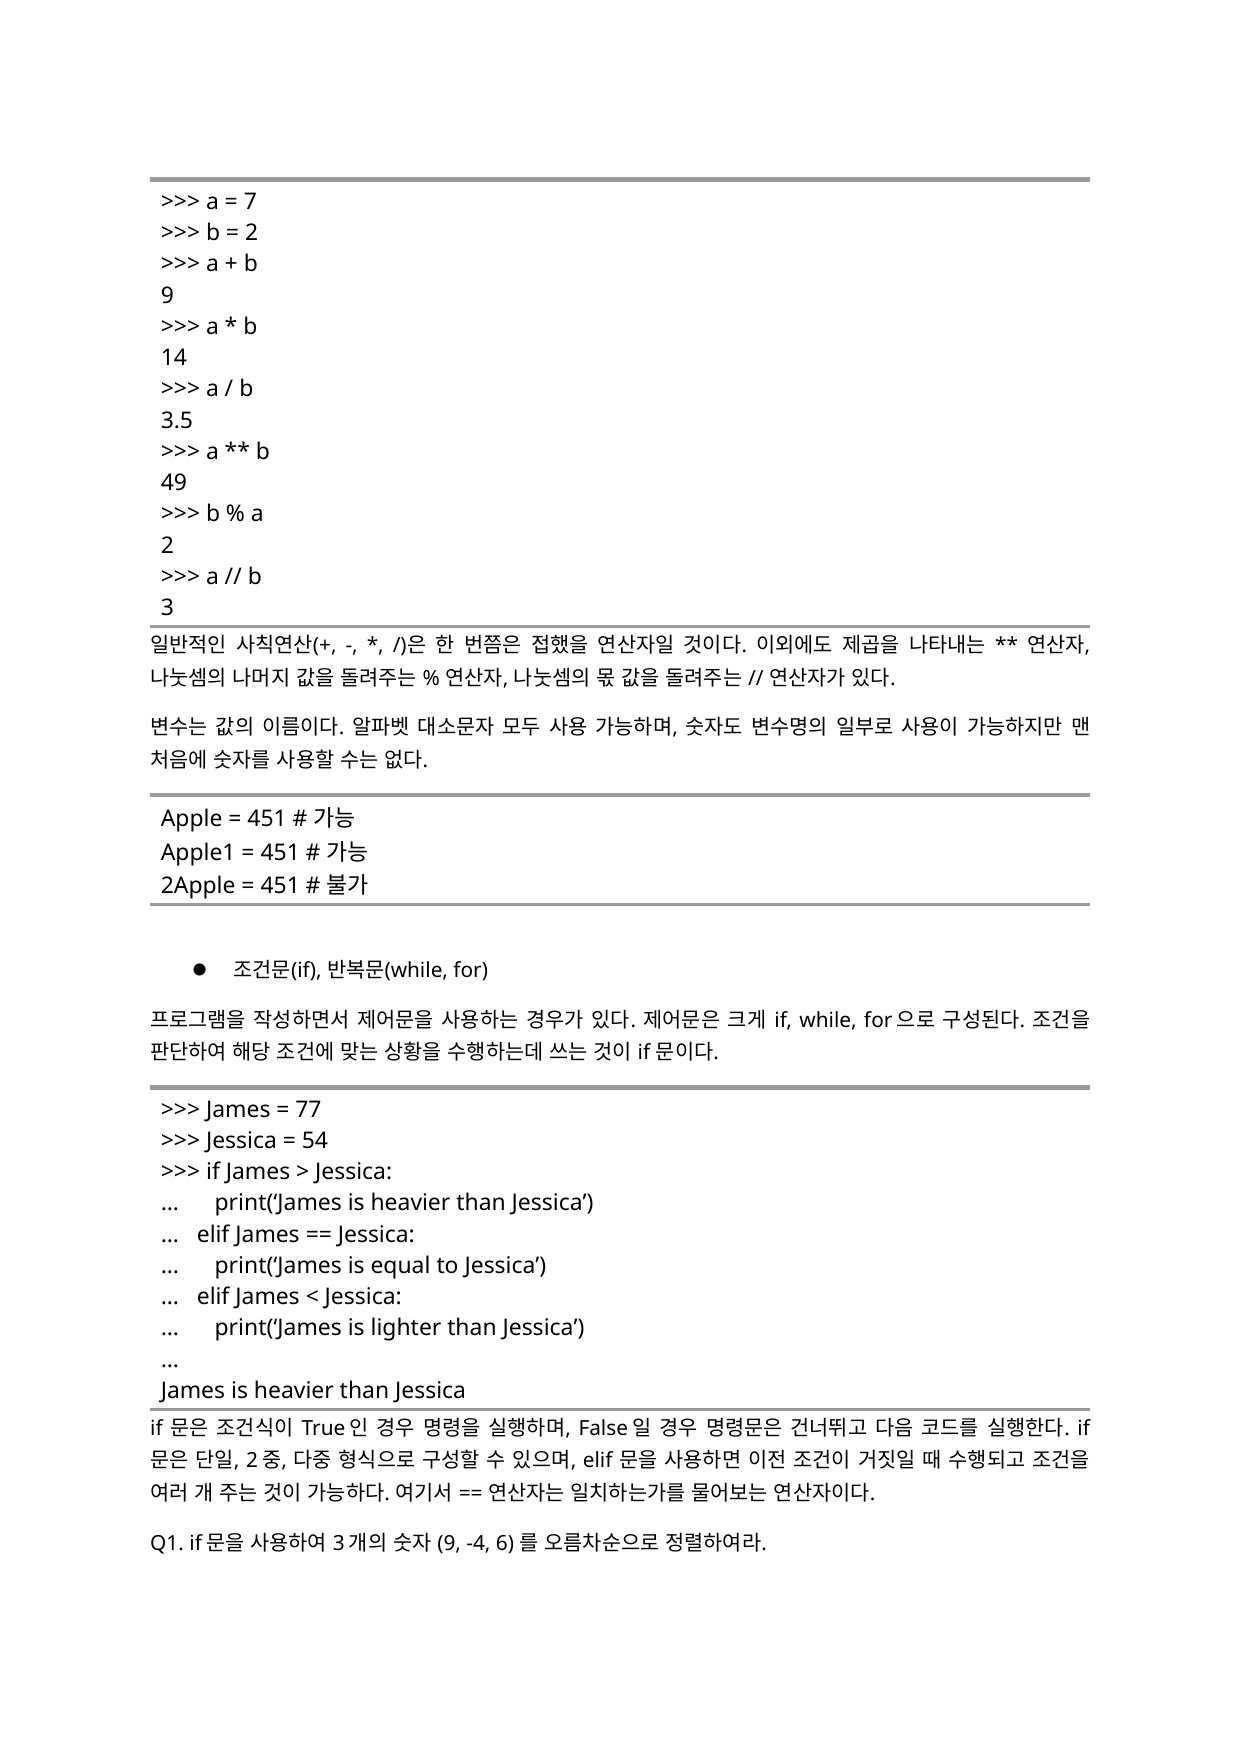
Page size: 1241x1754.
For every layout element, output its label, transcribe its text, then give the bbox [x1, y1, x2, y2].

table_header >>> James = 77 >>> Jessica = 54 >>> if James > Jessica: … print(‘James is heavier than Jessica’) … elif James == Jessica: … print(‘James is equal to Jessica’) … elif James < Jessica: … print(‘James is lighter than Jessica’) … James is heavier than Jessica [150, 1090, 1090, 1408]
text 일반적인 사칙연산(+, -, *, /)은 한 번쯤은 접했을 연산자일 것이다. 이외에도 제곱을 나타내는 ** 연산자, 나눗셈의 나머지 값을 돌려주는 % 연산자, 나눗셈의 몫 값을 돌려주는 // 연산자가 있다. [150, 628, 1090, 691]
text 프로그램을 작성하면서 제어문을 사용하는 경우가 있다. 제어문은 크게 if, while, for으로 구성된다. 조건을 판단하여 해당 조건에 맞는 상황을 수행하는데 쓰는 것이 if 문이다. [150, 1003, 1090, 1066]
list 조건문(if), 반복문(while, for) [192, 953, 1090, 984]
table_header >>> a = 7 >>> b = 2 >>> a + b 9 >>> a * b 14 >>> a / b 3.5 >>> a ** b 49 >>> b % a 2 >>> a // b 3 [150, 182, 1090, 625]
text Q1. if문을 사용하여 3개의 숫자 (9, -4, 6) 를 오름차순으로 정렬하여라. [150, 1526, 1090, 1556]
text if 문은 조건식이 True인 경우 명령을 실행하며, False일 경우 명령문은 건너뛰고 다음 코드를 실행한다. if 문은 단일, 2중, 다중 형식으로 구성할 수 있으며, elif 문을 사용하면 이전 조건이 거짓일 때 수행되고 조건을 여러 개 주는 것이 가능하다. 여기서 == 연산자는 일치하는가를 물어보는 연산자이다. [150, 1411, 1090, 1507]
text 변수는 값의 이름이다. 알파벳 대소문자 모두 사용 가능하며, 숫자도 변수명의 일부로 사용이 가능하지만 맨 처음에 숫자를 사용할 수는 없다. [150, 710, 1090, 773]
table_header Apple = 451 # 가능 Apple1 = 451 # 가능 2Apple = 451 # 불가 [150, 797, 1090, 903]
